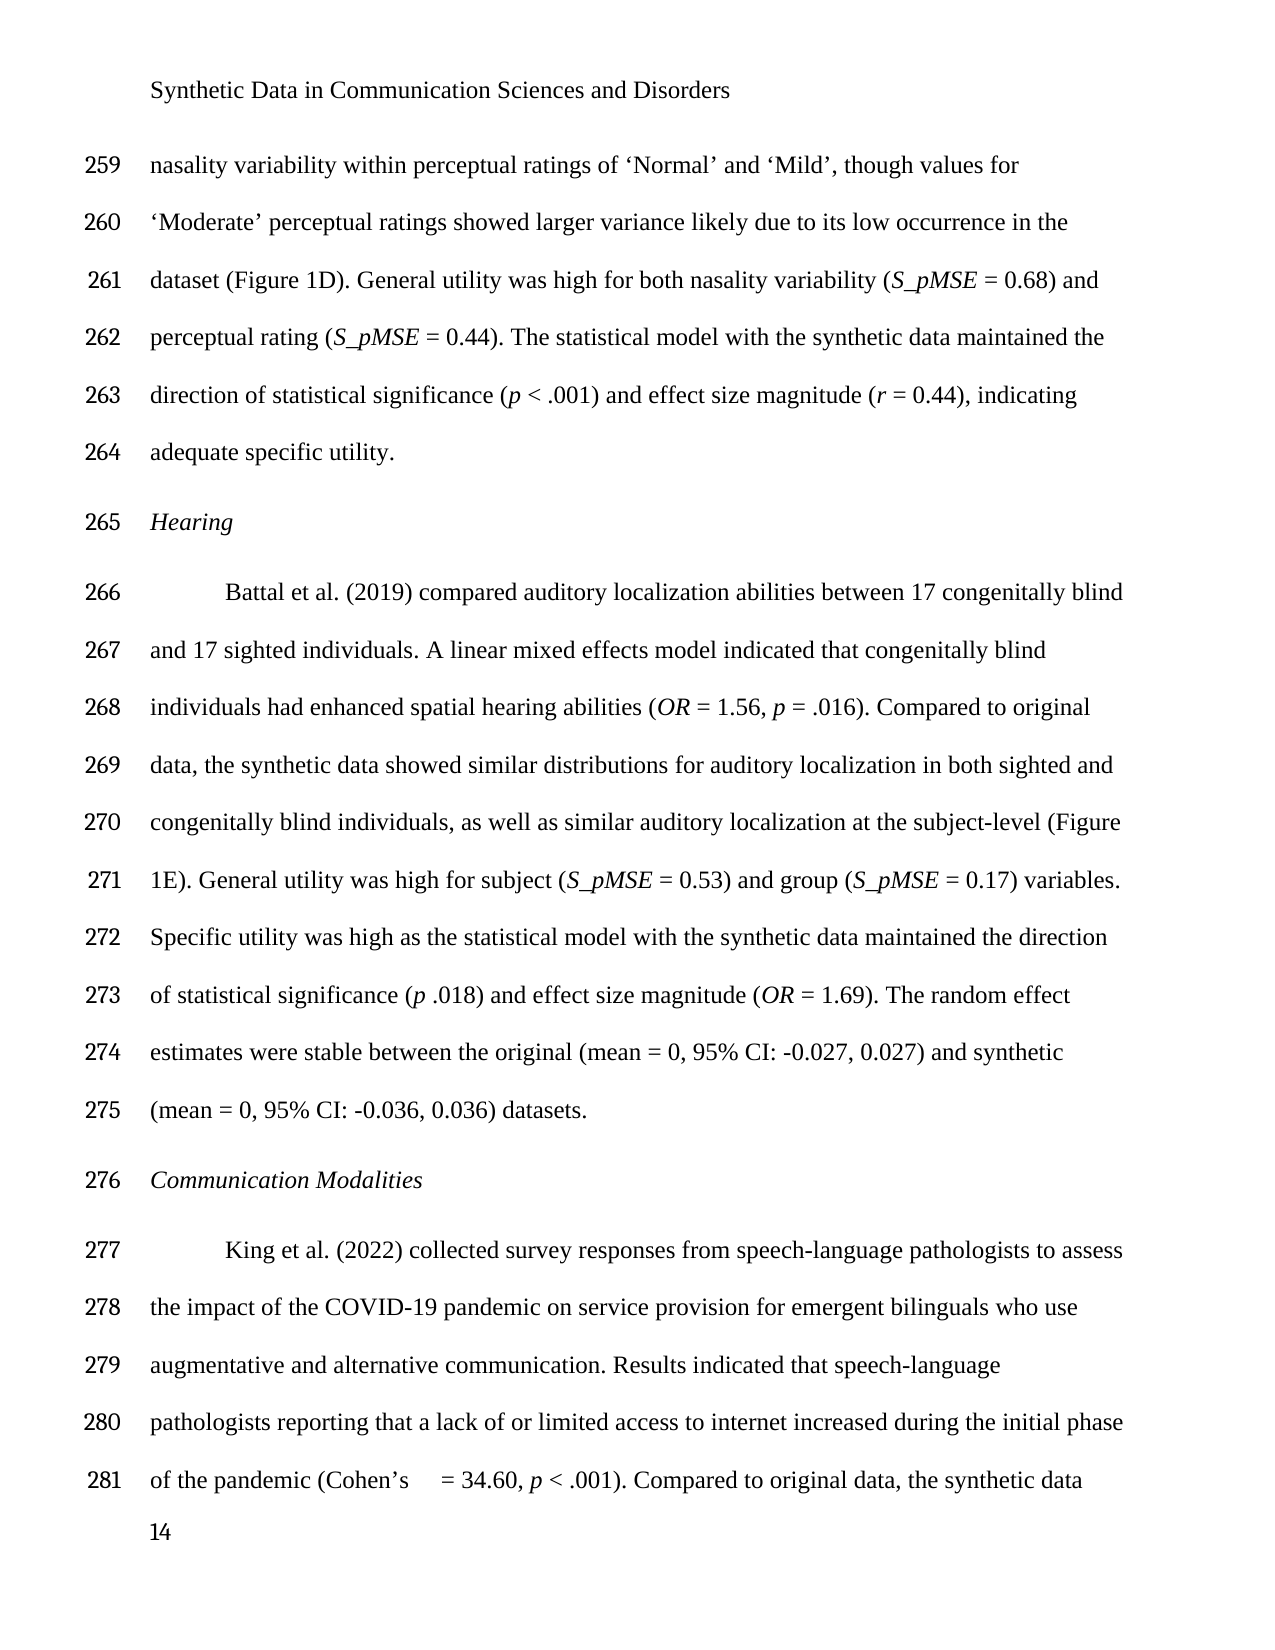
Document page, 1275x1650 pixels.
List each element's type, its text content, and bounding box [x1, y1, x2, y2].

subtitle Communication Modalities [150, 1165, 1125, 1194]
subtitle Hearing [150, 507, 1125, 536]
text Battal et al. (2019) compared auditory localization abilities between 17 congenitally blind and 17 sighted individuals. A linear mixed effects model indicated that congenitally blind individuals had enhanced spatial hearing abilities (OR = 1.56, p = .016). Compared to original data, the synthetic data showed similar distributions for auditory localization in both sighted and congenitally blind individuals, as well as similar auditory localization at the subject-level (Figure 1E). General utility was high for subject (S_pMSE = 0.53) and group (S_pMSE = 0.17) variables. Specific utility was high as the statistical model with the synthetic data maintained the direction of statistical significance (p .018) and effect size magnitude (OR = 1.69). The random effect estimates were stable between the original (mean = 0, 95% CI: -0.027, 0.027) and synthetic (mean = 0, 95% CI: -0.036, 0.036) datasets. [150, 577, 1125, 1124]
